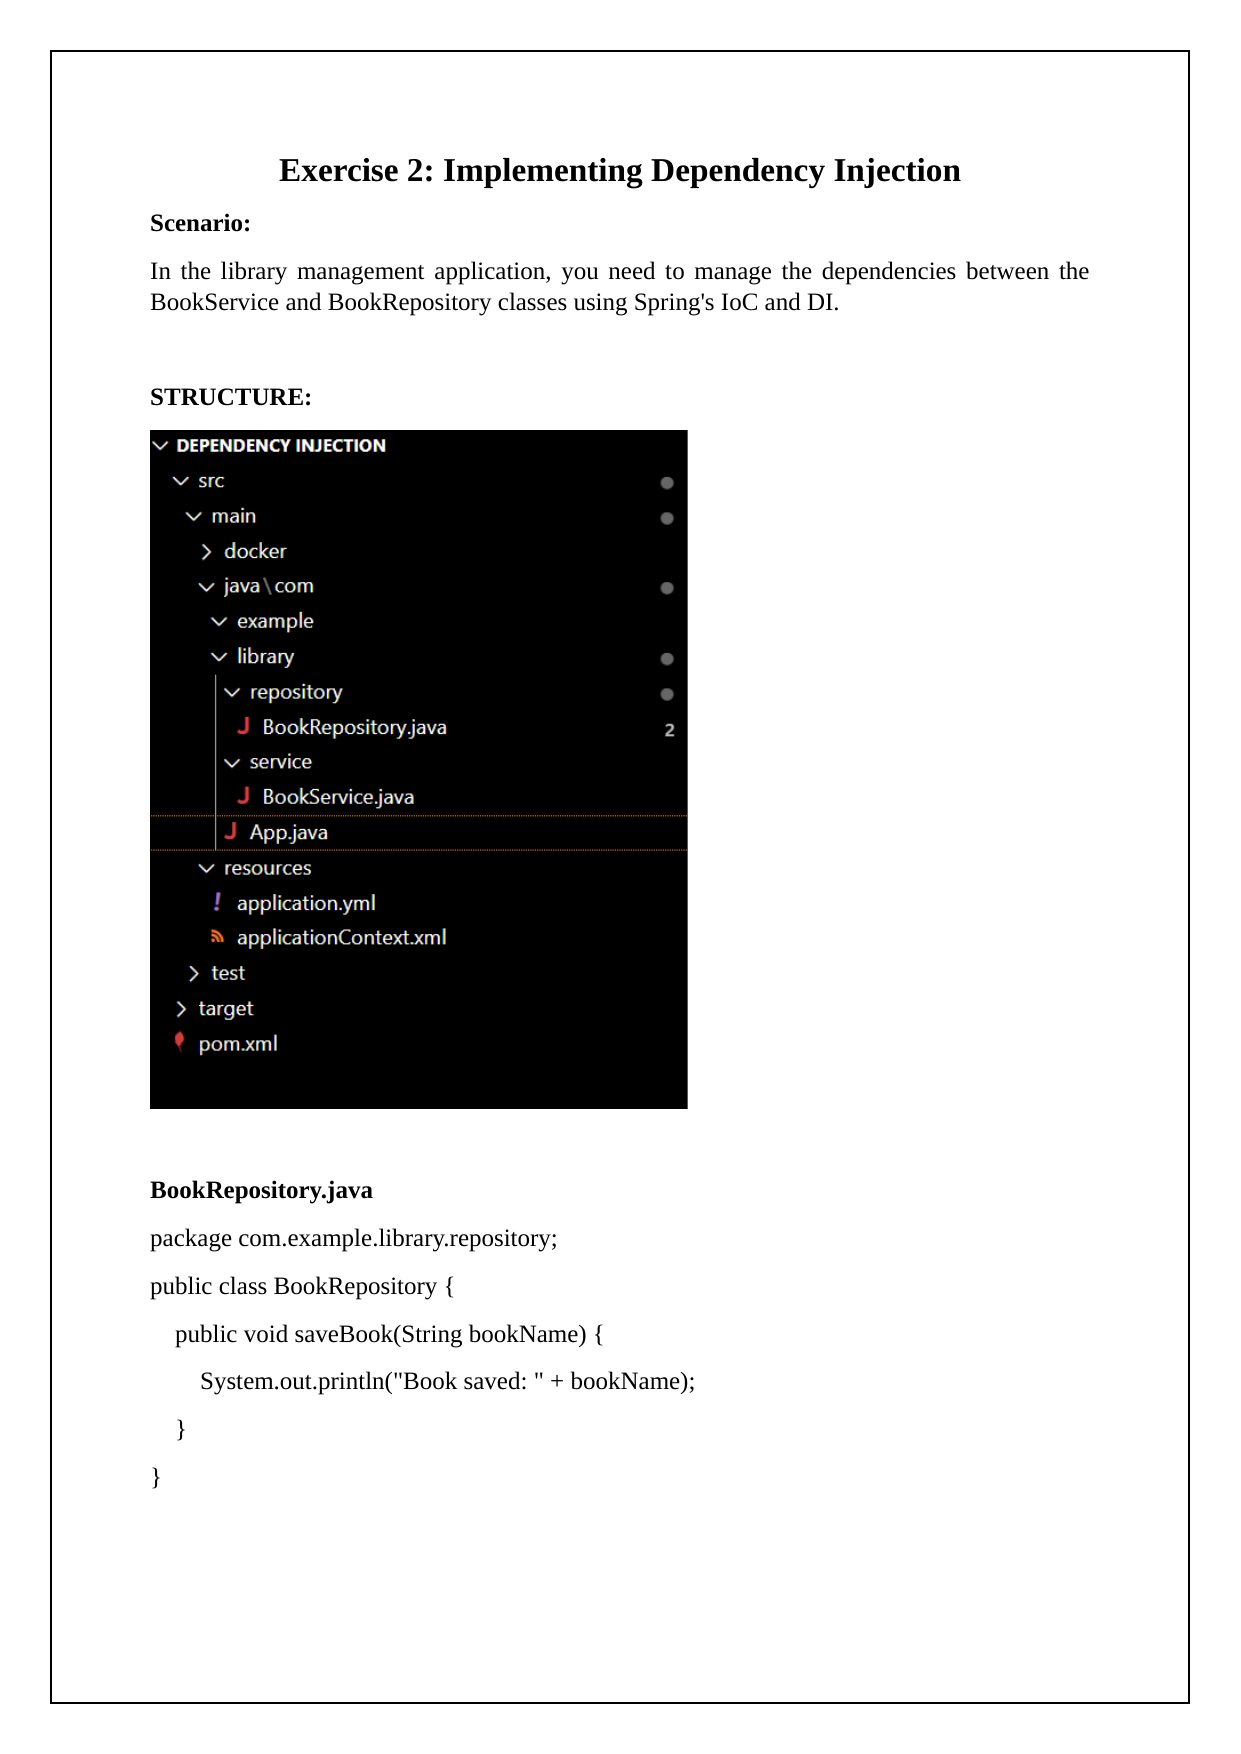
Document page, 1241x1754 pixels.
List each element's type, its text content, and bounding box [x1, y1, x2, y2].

text } [150, 1414, 1090, 1443]
text STRUCTURE: [150, 382, 1090, 411]
text } [150, 1462, 1090, 1491]
picture [150, 430, 688, 1109]
text BookRepository.java [150, 1176, 1090, 1204]
text public void saveBook(String bookName) { [150, 1319, 1090, 1347]
text package com.example.library.repository; [150, 1223, 1090, 1252]
text In the library management application, you need to manage the dependencies between the BookService and BookRepository classes using Spring's IoC and DI. [150, 256, 1090, 316]
text Scenario: [150, 208, 1090, 237]
text public class BookRepository { [150, 1271, 1090, 1300]
text System.out.println("Book saved: " + bookName); [150, 1366, 1090, 1395]
text Exercise 2: Implementing Dependency Injection [150, 150, 1090, 188]
